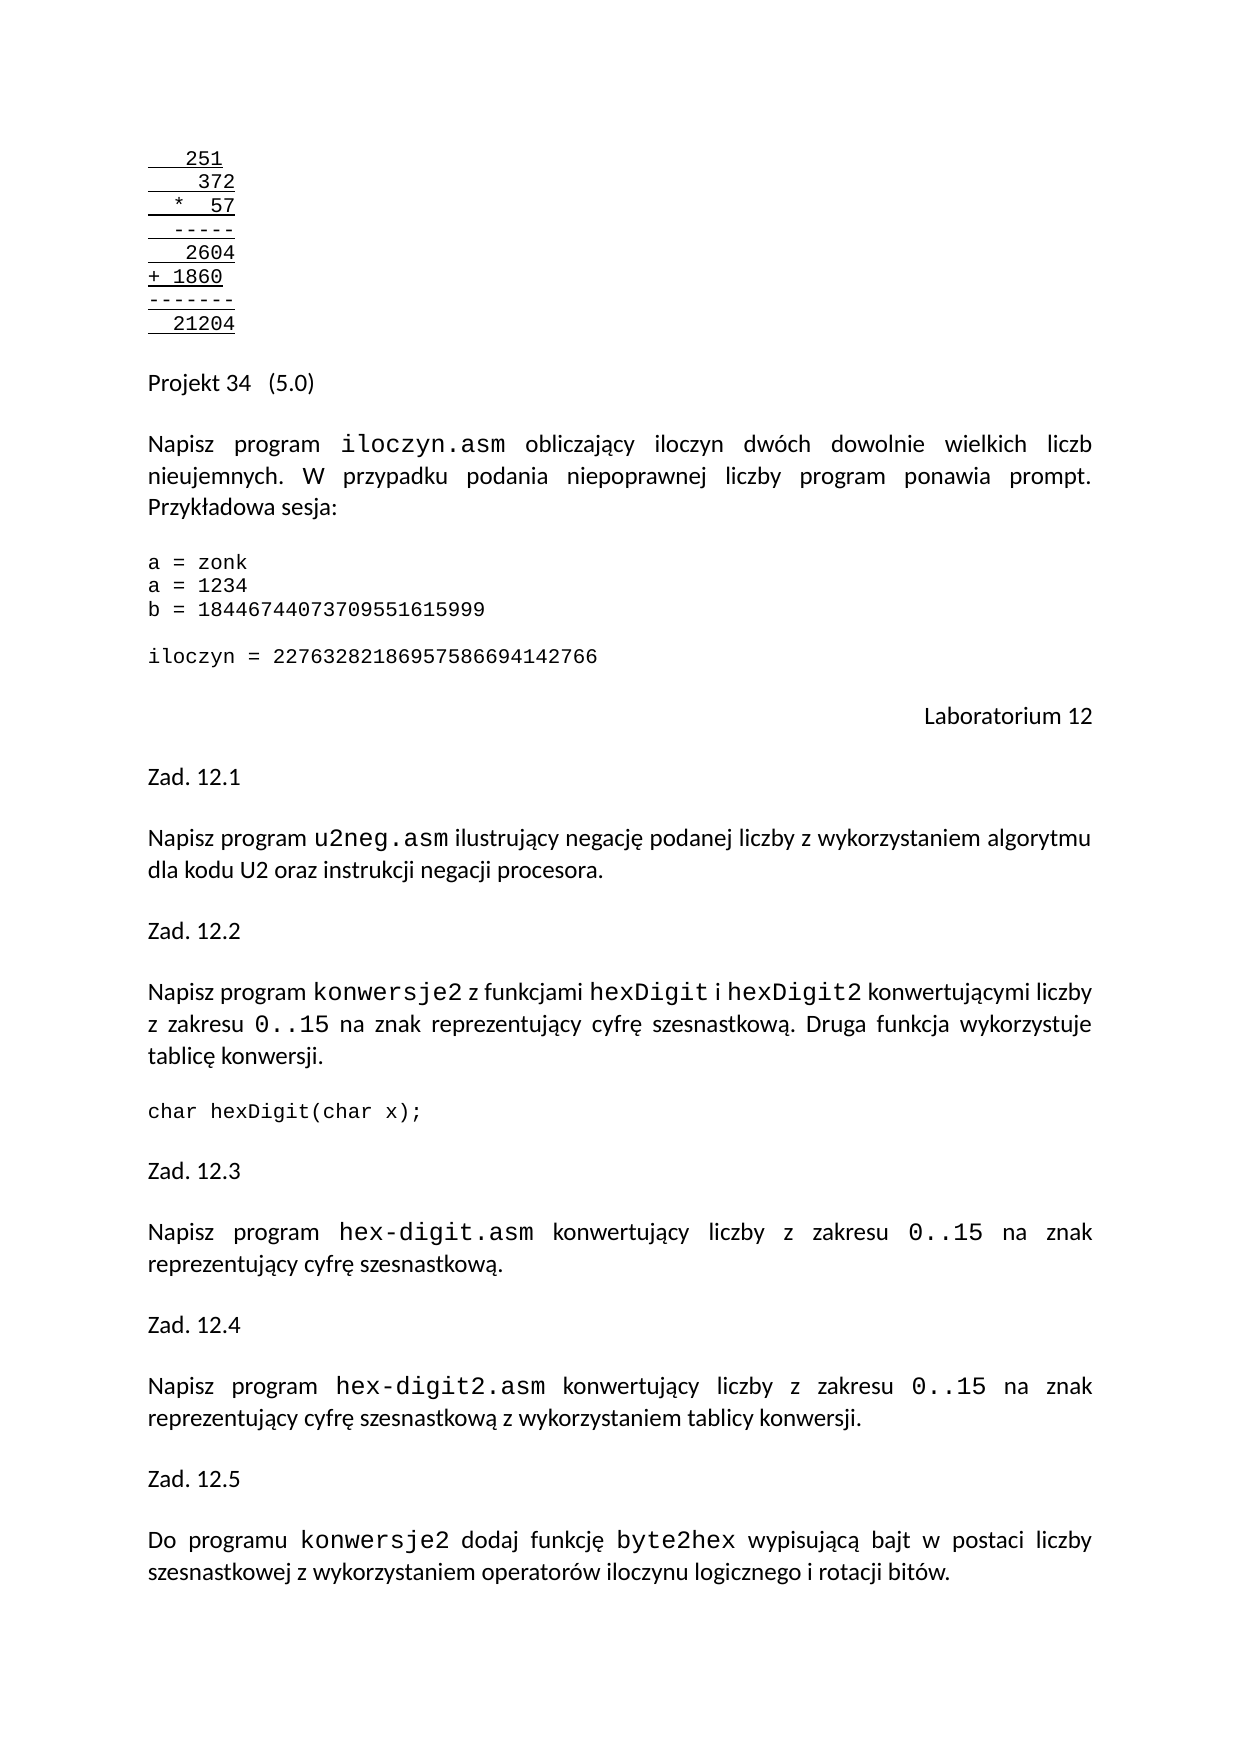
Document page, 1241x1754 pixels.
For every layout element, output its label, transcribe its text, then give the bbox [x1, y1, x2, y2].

text Zad. 12.3 [148, 1155, 1093, 1186]
text Laboratorium 12 [148, 700, 1093, 731]
text Do programu konwersje2 dodaj funkcję byte2hex wypisującą bajt w postaci liczby szesnastkowej z wykorzystaniem operatorów iloczynu logicznego i rotacji bitów. [148, 1524, 1093, 1586]
text Napisz program konwersje2 z funkcjami hexDigit i hexDigit2 konwertującymi liczby z zakresu 0..15 na znak reprezentujący cyfrę szesnastkową. Druga funkcja wykorzystuje tablicę konwersji. [148, 976, 1093, 1070]
text Napisz program hex-digit.asm konwertujący liczby z zakresu 0..15 na znak reprezentujący cyfrę szesnastkową. [148, 1216, 1093, 1278]
text Projekt 34 (5.0) [148, 367, 1093, 398]
text a = 1234 [148, 575, 1093, 599]
text ----- [148, 218, 1093, 242]
text b = 18446744073709551615999 [148, 599, 1093, 623]
text 2604 [148, 242, 1093, 266]
text Napisz program u2neg.asm ilustrujący negację podanej liczby z wykorzystaniem algorytmu dla kodu U2 oraz instrukcji negacji procesora. [148, 822, 1093, 885]
text Zad. 12.5 [148, 1463, 1093, 1493]
text 251 [148, 148, 1093, 171]
text 372 [148, 171, 1093, 195]
text Zad. 12.4 [148, 1309, 1093, 1339]
text + 1860 [148, 266, 1093, 289]
text * 57 [148, 195, 1093, 218]
text Napisz program hex-digit2.asm konwertujący liczby z zakresu 0..15 na znak reprezentujący cyfrę szesnastkową z wykorzystaniem tablicy konwersji. [148, 1370, 1093, 1432]
text 21204 [148, 313, 1093, 337]
text iloczyn = 22763282186957586694142766 [148, 646, 1093, 670]
text Napisz program iloczyn.asm obliczający iloczyn dwóch dowolnie wielkich liczb nieujemnych. W przypadku podania niepoprawnej liczby program ponawia prompt. Przykładowa sesja: [148, 428, 1093, 521]
text Zad. 12.1 [148, 761, 1093, 792]
text ------- [148, 289, 1093, 313]
text a = zonk [148, 552, 1093, 575]
text Zad. 12.2 [148, 915, 1093, 946]
text char hexDigit(char x); [148, 1101, 1093, 1124]
